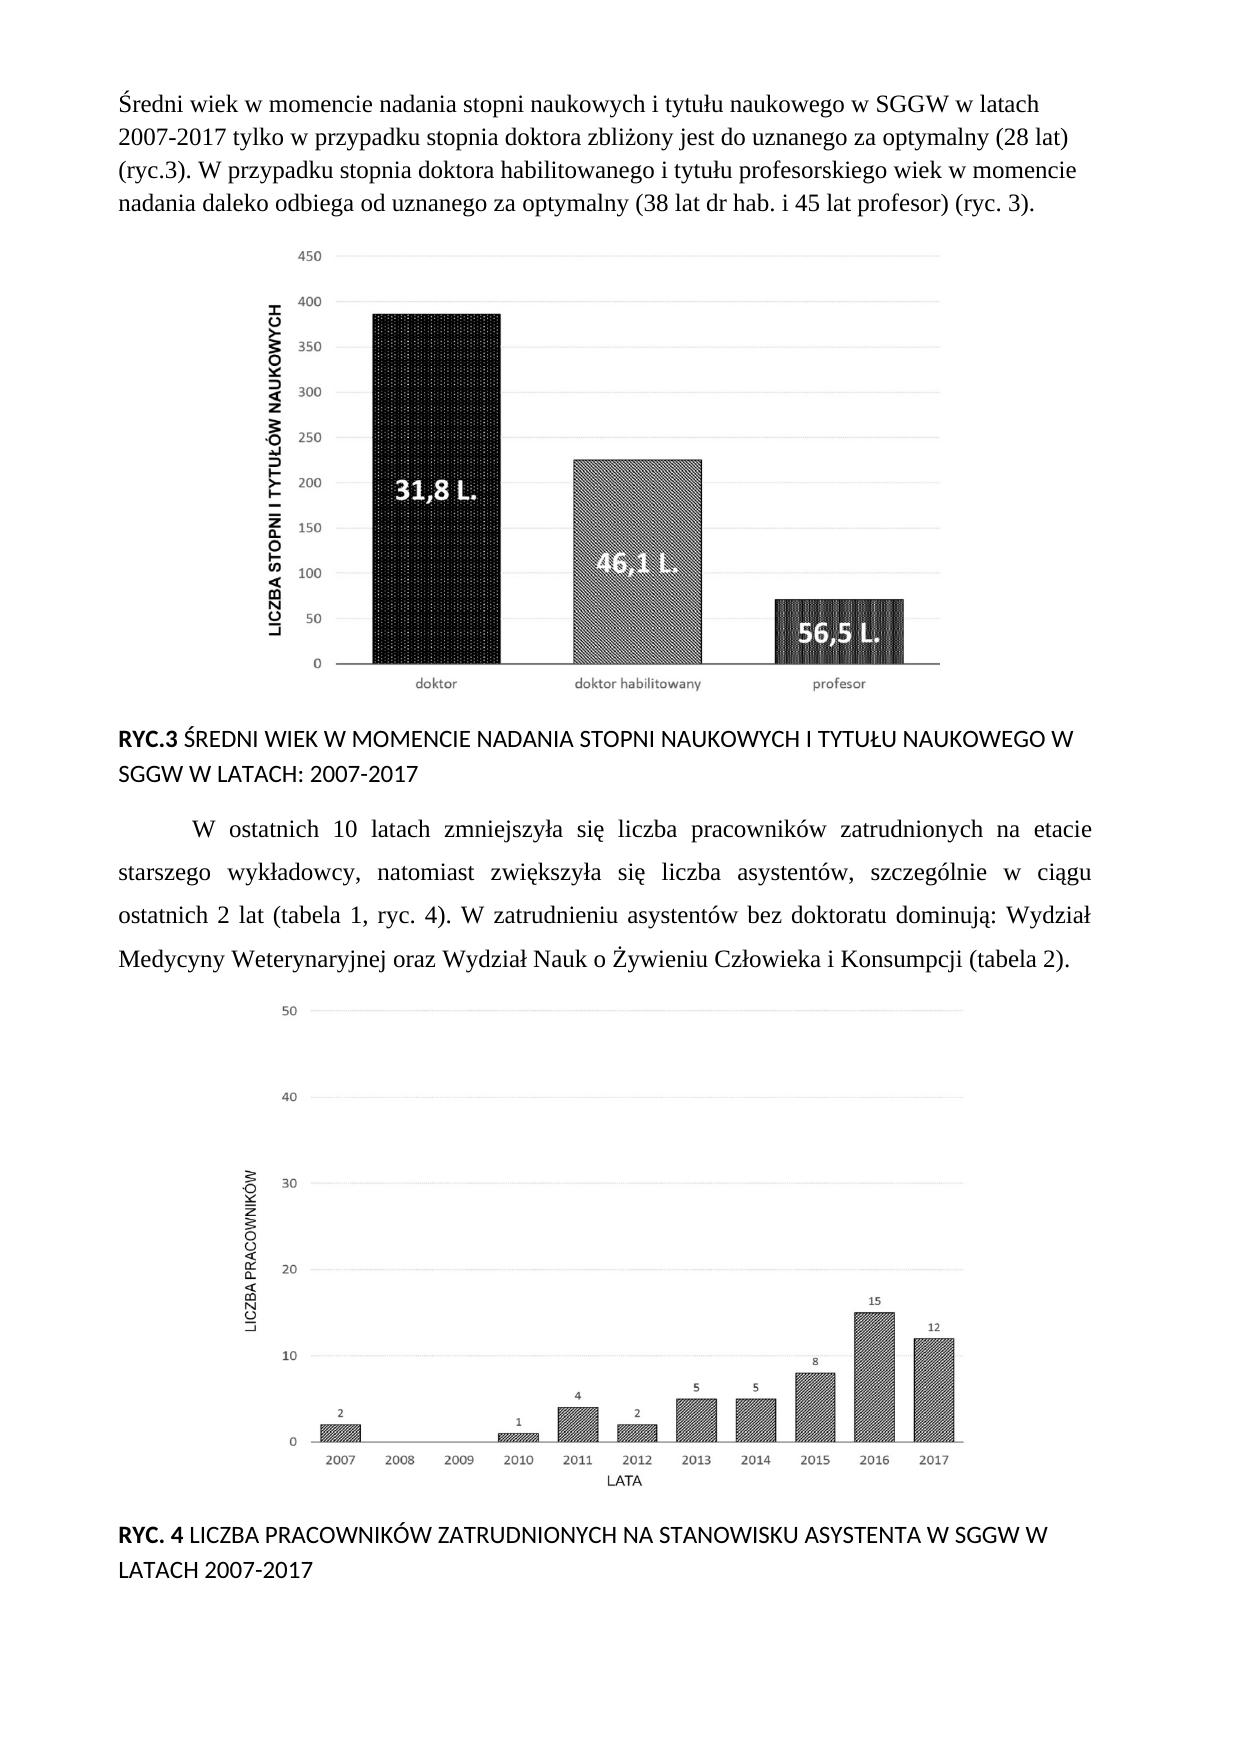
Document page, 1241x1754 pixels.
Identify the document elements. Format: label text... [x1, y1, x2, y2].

text Średni wiek w momencie nadania stopni naukowych i tytułu naukowego w SGGW w latach 2007-2017 tylko w przypadku stopnia doktora zbliżony jest do uznanego za optymalny (28 lat) (ryc.3). W przypadku stopnia doktora habilitowanego i tytułu profesorskiego wiek w momencie nadania daleko odbiega od uznanego za optymalny (38 lat dr hab. i 45 lat profesor) (ryc. 3). [118, 89, 1093, 216]
picture [259, 241, 952, 699]
text RYC. 4 LICZBA PRACOWNIKÓW ZATRUDNIONYCH NA STANOWISKU ASYSTENTA W SGGW W LATACH 2007-2017 [118, 1519, 1093, 1584]
text RYC.3 ŚREDNI WIEK W MOMENCIE NADANIA STOPNI NAUKOWYCH I TYTUŁU NAUKOWEGO W SGGW W LATACH: 2007-2017 [118, 723, 1093, 789]
picture [236, 997, 975, 1495]
text W ostatnich 10 latach zmniejszyła się liczba pracowników zatrudnionych na etacie starszego wykładowcy, natomiast zwiększyła się liczba asystentów, szczególnie w ciągu ostatnich 2 lat (tabela 1, ryc. 4). W zatrudnieniu asystentów bez doktoratu dominują: Wydział Medycyny Weterynaryjnej oraz Wydział Nauk o Żywieniu Człowieka i Konsumpcji (tabela 2). [118, 814, 1093, 972]
